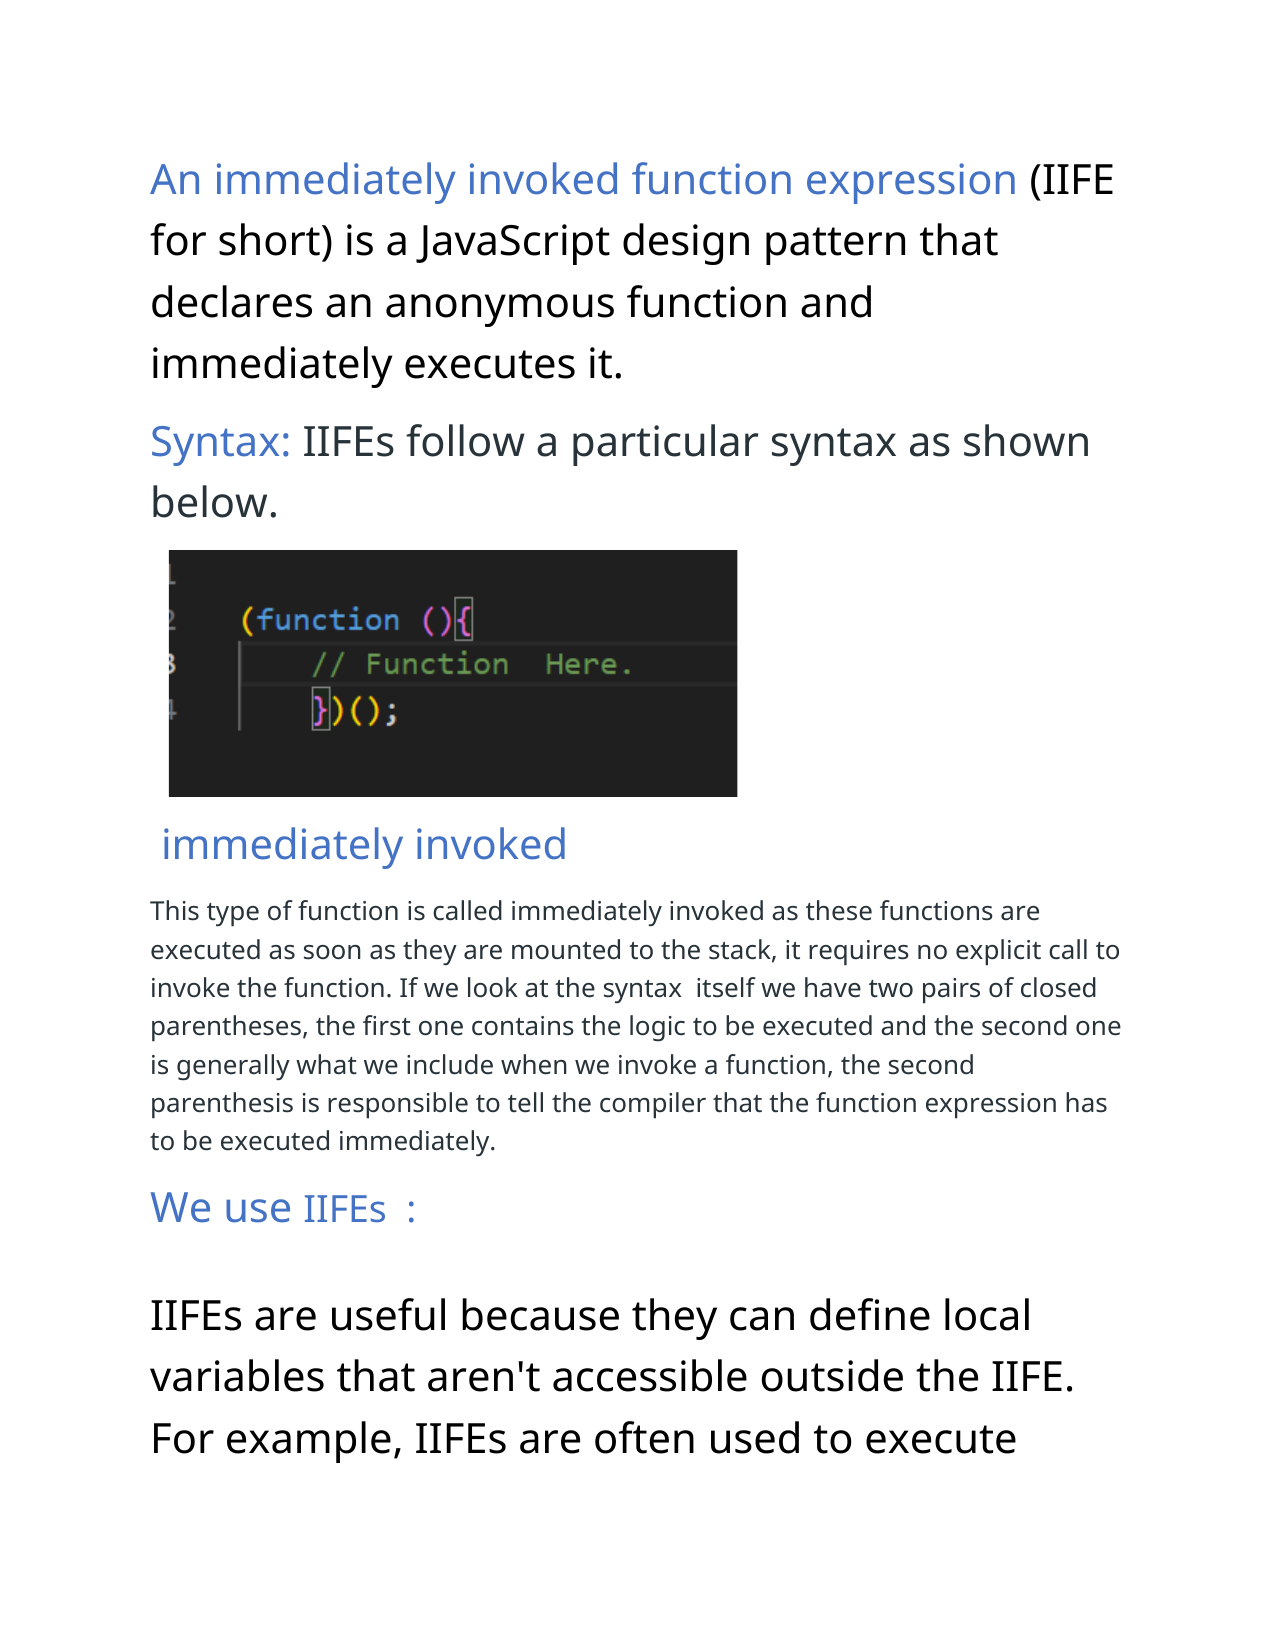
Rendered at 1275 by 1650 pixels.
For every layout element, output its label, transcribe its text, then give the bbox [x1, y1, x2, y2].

subtitle We use IIFEs : [150, 1178, 1125, 1235]
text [150, 1286, 1125, 1465]
text An immediately invoked function expression (IIFE for short) is a JavaScript design pattern that declares an anonymous function and immediately executes it. [150, 150, 1125, 391]
text Syntax: IIFEs follow a particular syntax as shown below. [150, 412, 1125, 530]
text This type of function is called immediately invoked as these functions are executed as soon as they are mounted to the stack, it requires no explicit call to invoke the function. If we look at the syntax itself we have two pairs of closed parentheses, the first one contains the logic to be executed and the second one is generally what we include when we invoke a function, the second parenthesis is responsible to tell the compiler that the function expression has to be executed immediately. [150, 893, 1125, 1158]
text immediately invoked [150, 815, 1125, 872]
